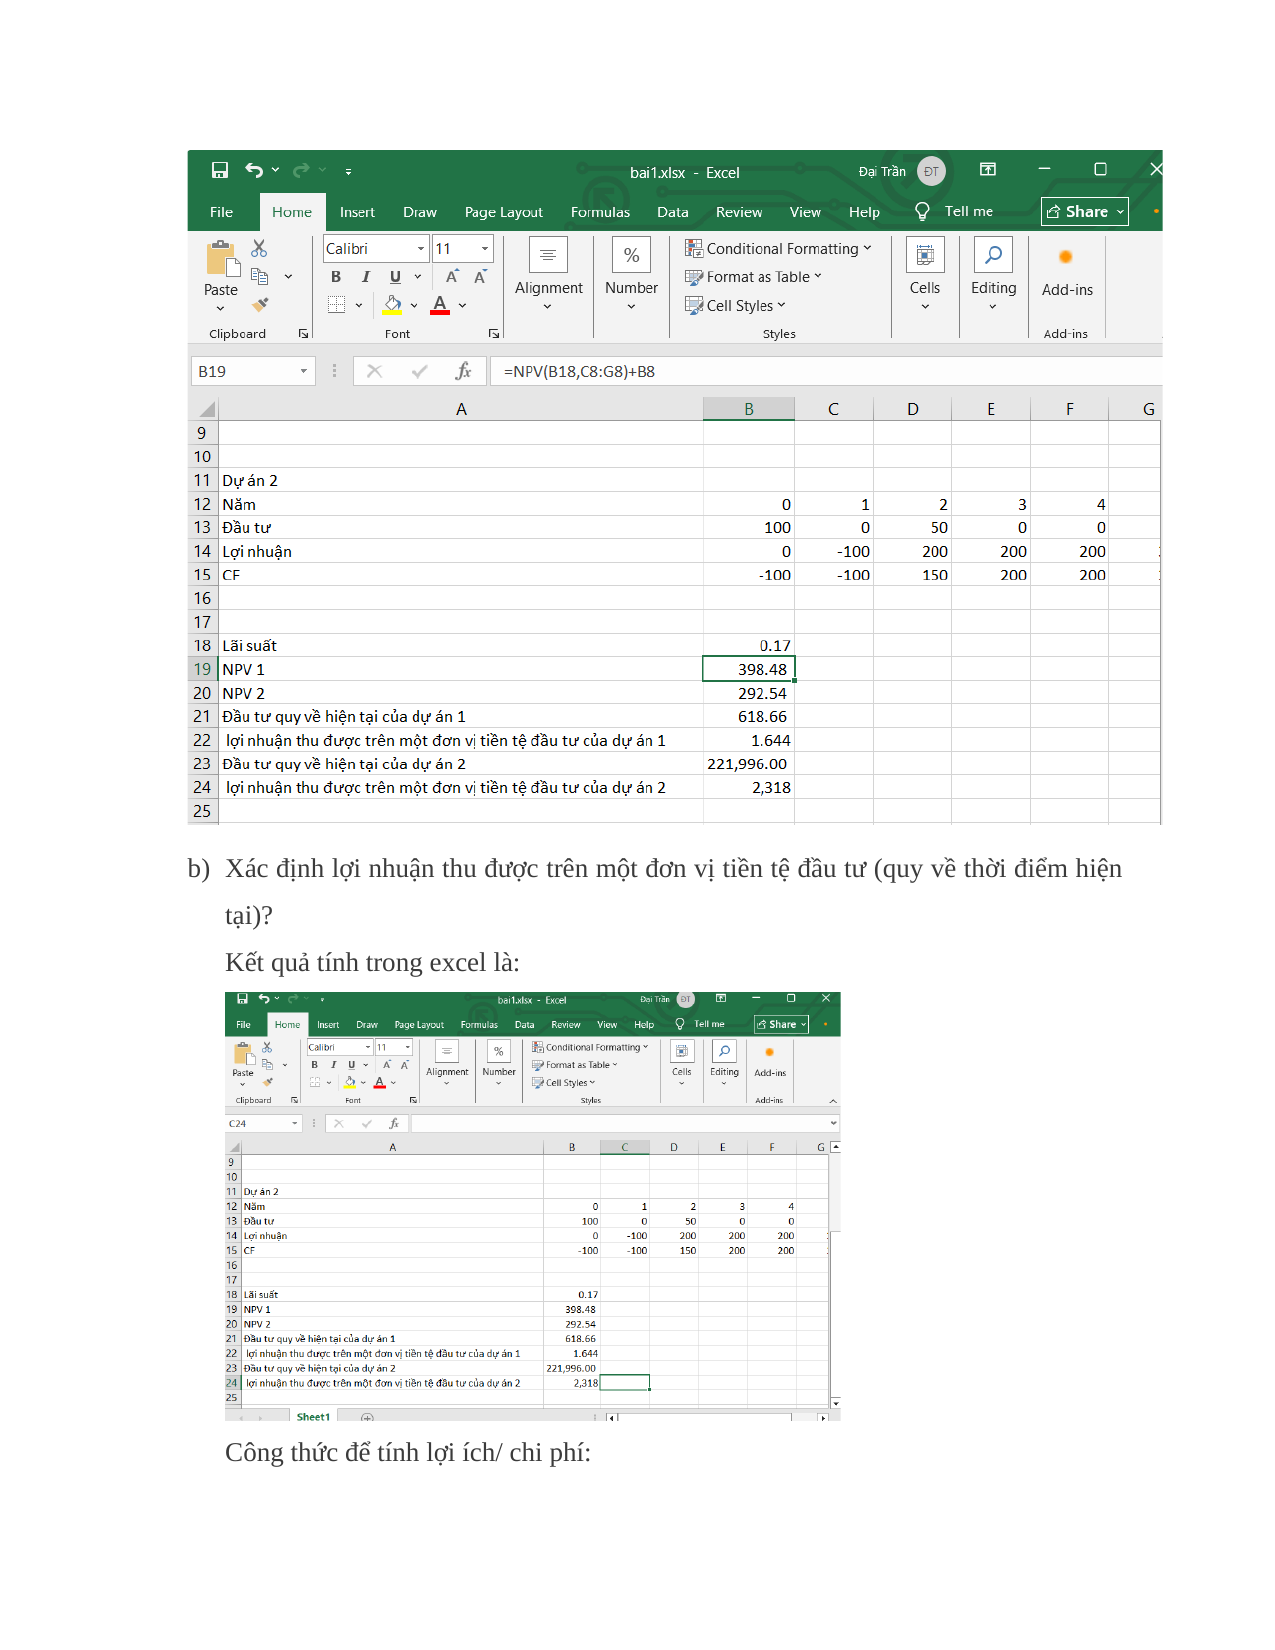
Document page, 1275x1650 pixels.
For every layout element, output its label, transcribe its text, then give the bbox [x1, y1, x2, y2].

picture [187, 150, 1163, 825]
list Kết quả tính trong excel là: [225, 946, 1125, 977]
list Xác định lợi nhuận thu được trên một đơn vị tiền tệ đầu tư (quy về thời điểm hiện tại)? [187, 852, 1125, 930]
picture [225, 992, 841, 1421]
list Công thức để tính lợi ích/ chi phí: [225, 1436, 1125, 1468]
